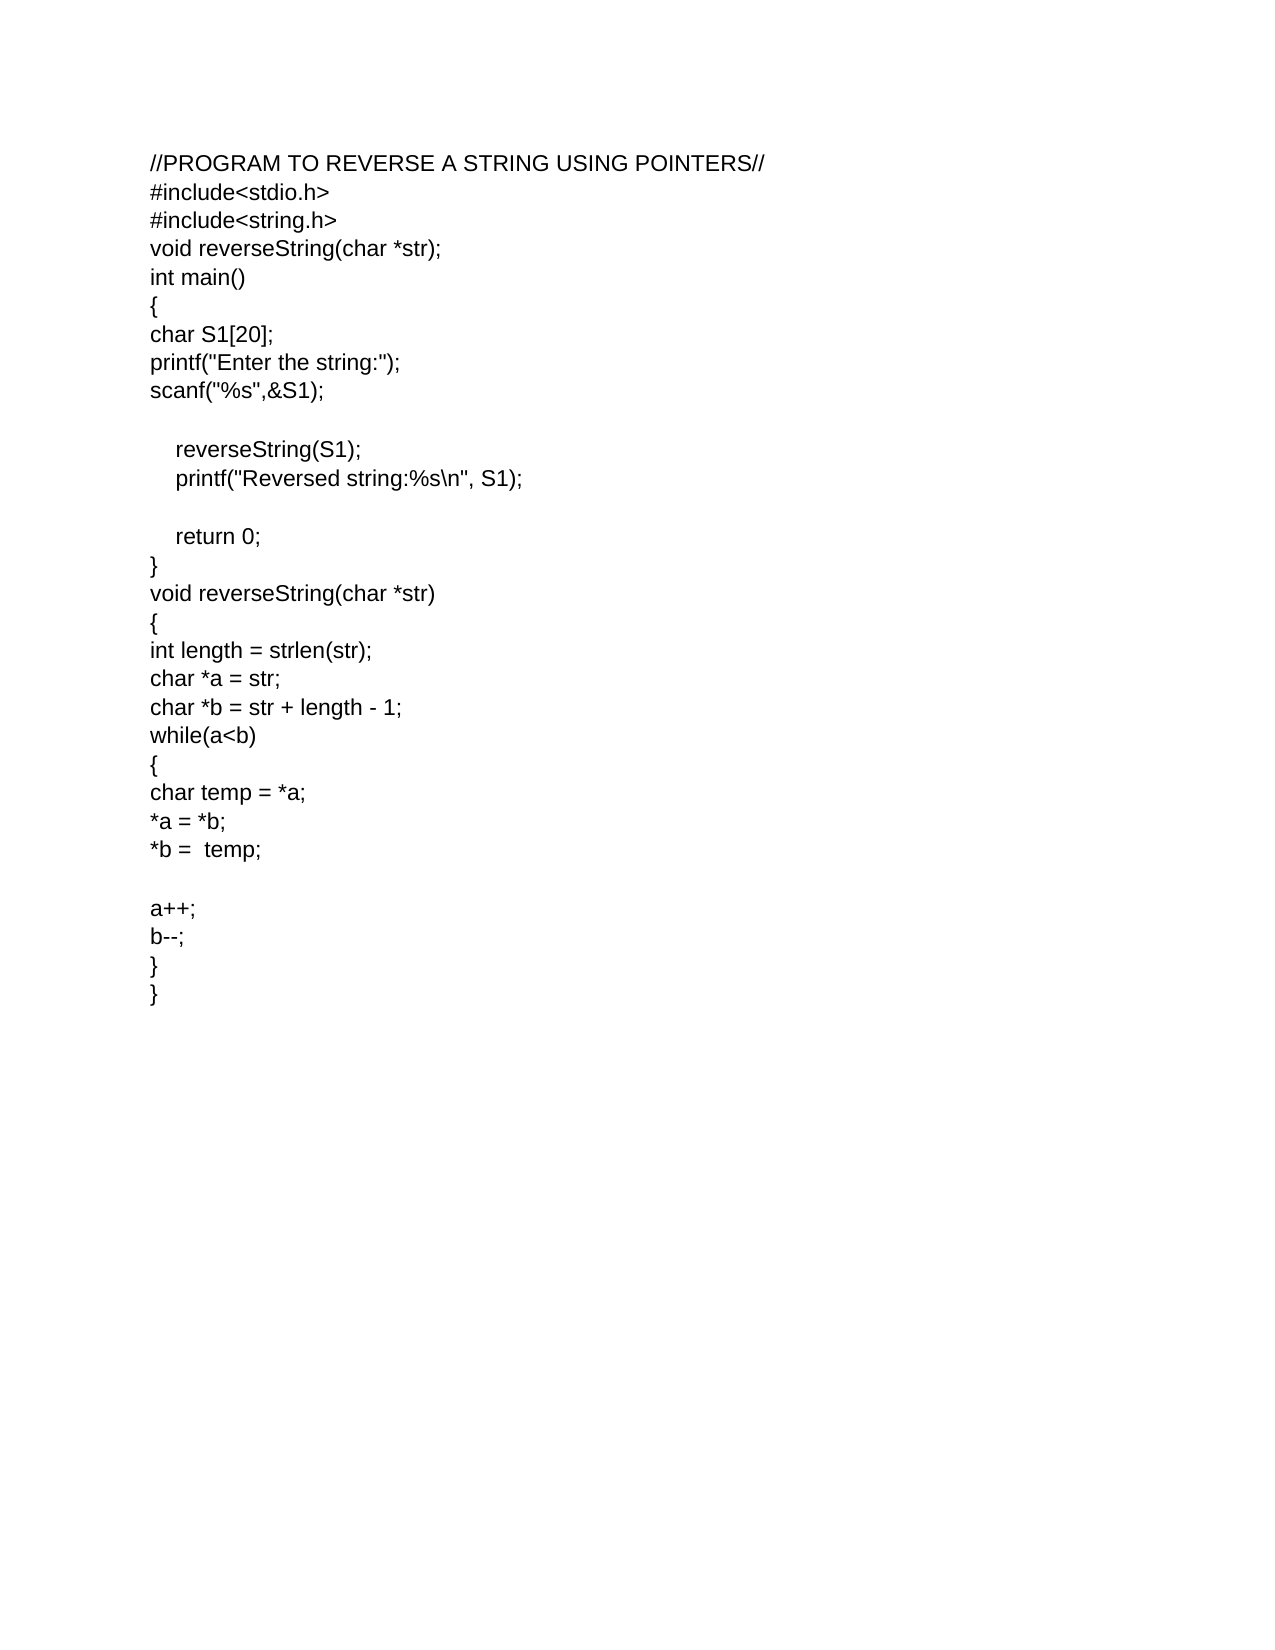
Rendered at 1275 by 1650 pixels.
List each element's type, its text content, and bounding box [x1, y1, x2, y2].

text char S1[20]; [150, 321, 1125, 347]
text { [150, 608, 1125, 635]
text a++; [150, 895, 1125, 921]
text char *a = str; [150, 665, 1125, 692]
text return 0; [150, 523, 1125, 549]
text char temp = *a; [150, 779, 1125, 806]
text int length = strlen(str); [150, 637, 1125, 663]
text #include<string.h> [150, 207, 1125, 233]
text printf("Reversed string:%s\n", S1); [150, 464, 1125, 491]
text b--; [150, 923, 1125, 949]
text void reverseString(char *str); [150, 235, 1125, 262]
text } [150, 552, 1125, 578]
text printf("Enter the string:"); [150, 349, 1125, 375]
text reverseString(S1); [150, 436, 1125, 462]
text } [150, 980, 1125, 1006]
text //PROGRAM TO REVERSE A STRING USING POINTERS// [150, 150, 1125, 176]
text { [150, 751, 1125, 777]
text #include<stdio.h> [150, 178, 1125, 205]
text { [150, 292, 1125, 318]
text char *b = str + length - 1; [150, 694, 1125, 720]
text void reverseString(char *str) [150, 580, 1125, 606]
text int main() [150, 264, 1125, 290]
text *a = *b; [150, 808, 1125, 834]
text } [150, 952, 1125, 978]
text scanf("%s",&S1); [150, 377, 1125, 404]
text *b = temp; [150, 836, 1125, 862]
text while(a<b) [150, 722, 1125, 749]
